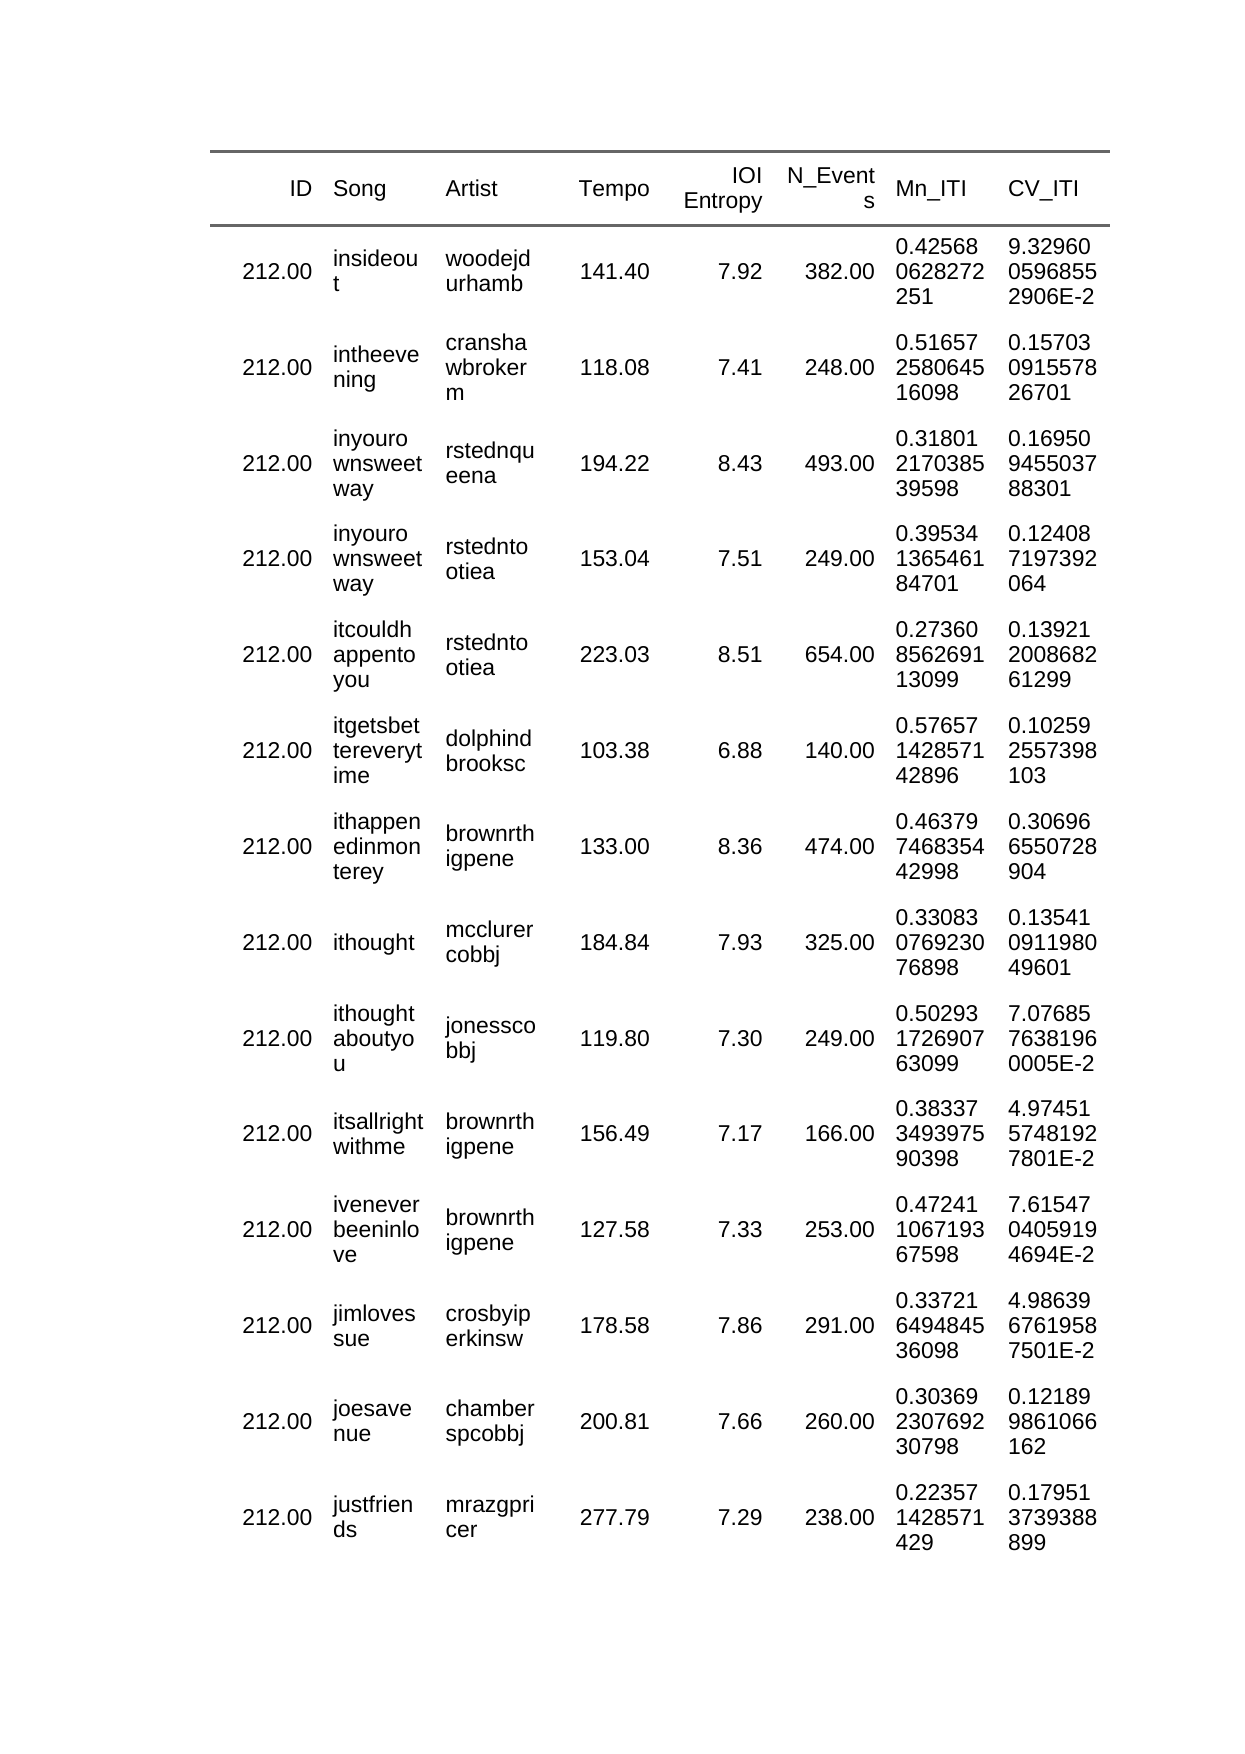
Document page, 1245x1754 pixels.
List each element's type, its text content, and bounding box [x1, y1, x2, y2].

table_header ID [210, 153, 322, 224]
table_header CV_ITI [998, 153, 1110, 224]
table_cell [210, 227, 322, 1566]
table_header Artist [435, 153, 547, 224]
table_header Tempo [548, 153, 660, 224]
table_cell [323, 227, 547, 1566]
table_header IOI Entropy [660, 153, 772, 224]
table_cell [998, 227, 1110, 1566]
table_header N_Events [773, 153, 885, 224]
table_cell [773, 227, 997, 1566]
table_header Mn_ITI [885, 153, 997, 224]
table_header Song [323, 153, 435, 224]
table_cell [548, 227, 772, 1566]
